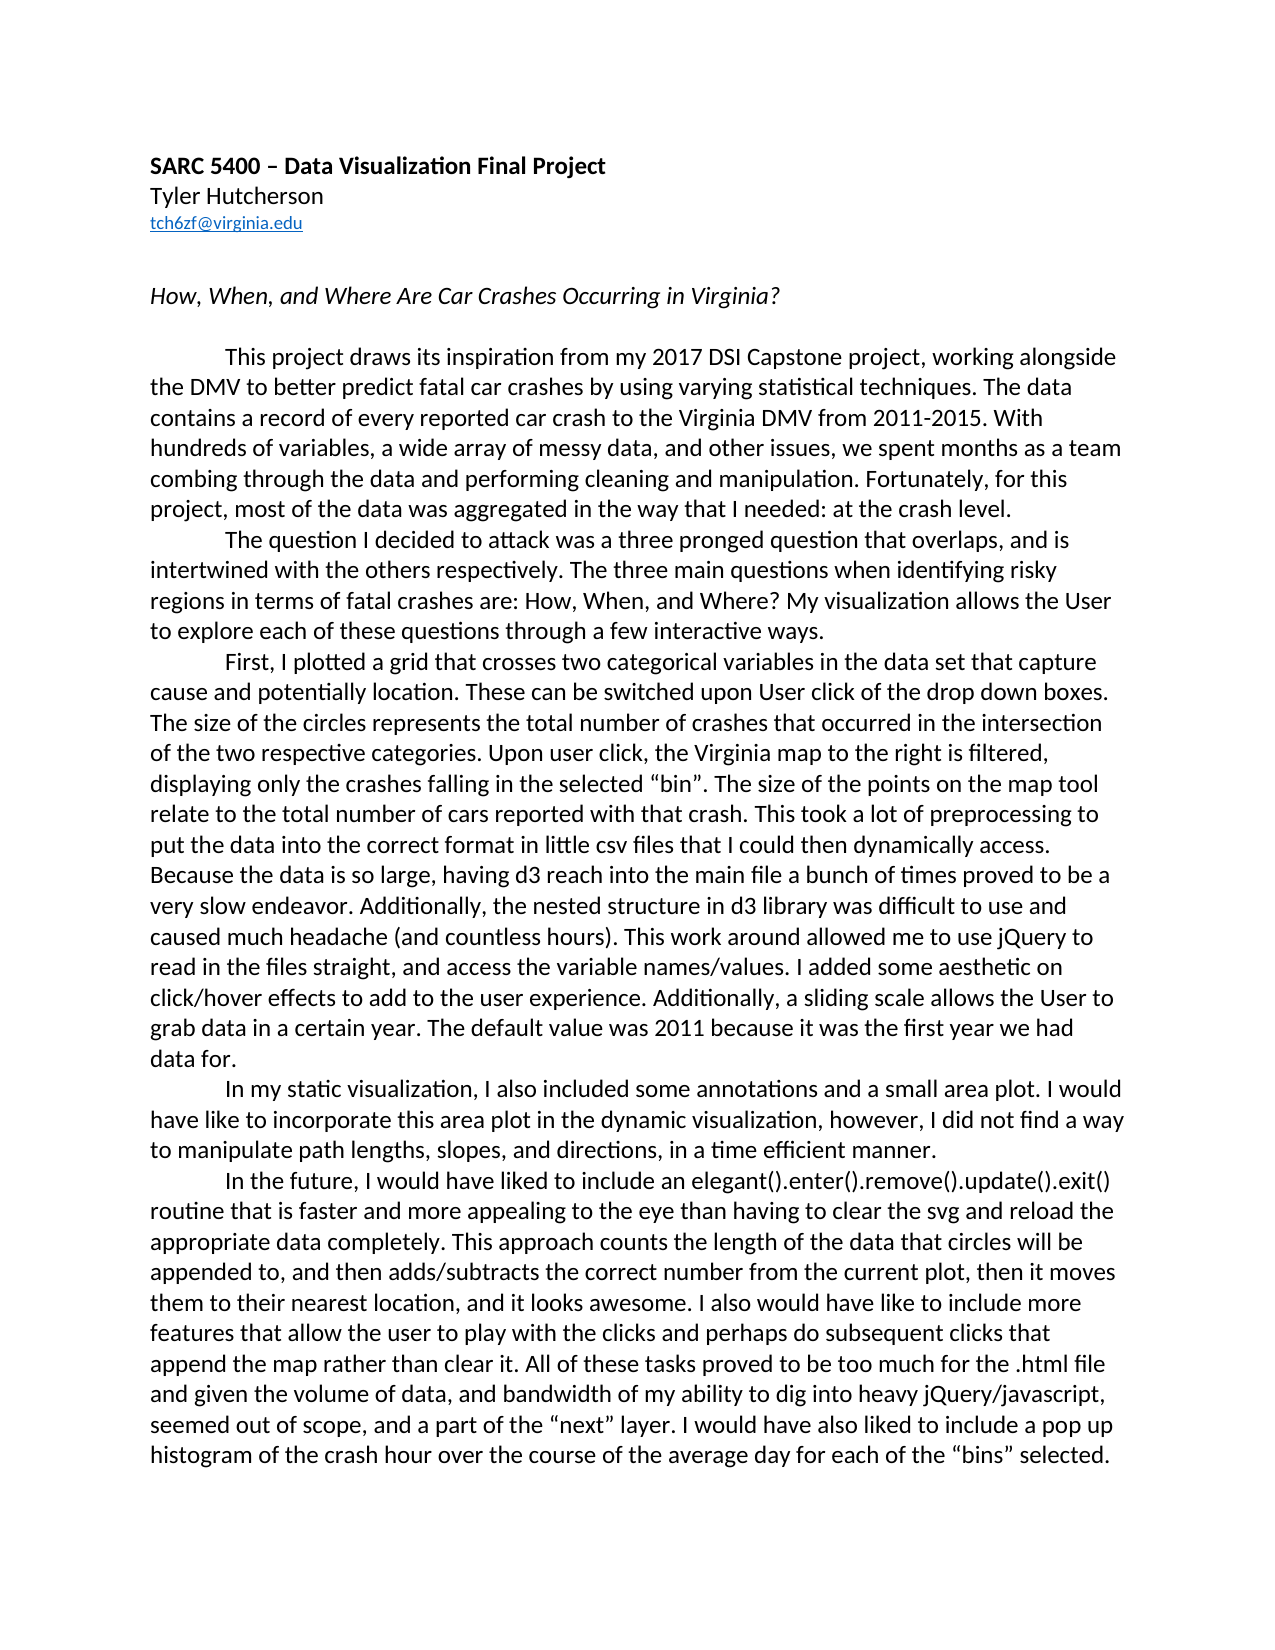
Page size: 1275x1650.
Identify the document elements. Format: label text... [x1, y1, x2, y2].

text How, When, and Where Are Car Crashes Occurring in Virginia? [150, 280, 1125, 310]
text First, I plotted a grid that crosses two categorical variables in the data set that capture cause and potentially location. These can be switched upon User click of the drop down boxes. The size of the circles represents the total number of crashes that occurred in the intersection of the two respective categories. Upon user click, the Virginia map to the right is filtered, displaying only the crashes falling in the selected “bin”. The size of the points on the map tool relate to the total number of cars reported with that crash. This took a lot of preprocessing to put the data into the correct format in little csv files that I could then dynamically access. Because the data is so large, having d3 reach into the main file a bunch of times proved to be a very slow endeavor. Additionally, the nested structure in d3 library was difficult to use and caused much headache (and countless hours). This work around allowed me to use jQuery to read in the files straight, and access the variable names/values. I added some aesthetic on click/hover effects to add to the user experience. Additionally, a sliding scale allows the User to grab data in a certain year. The default value was 2011 because it was the first year we had data for. [150, 646, 1125, 1073]
text This project draws its inspiration from my 2017 DSI Capstone project, working alongside the DMV to better predict fatal car crashes by using varying statistical techniques. The data contains a record of every reported car crash to the Virginia DMV from 2011-2015. With hundreds of variables, a wide array of messy data, and other issues, we spent months as a team combing through the data and performing cleaning and manipulation. Fortunately, for this project, most of the data was aggregated in the way that I needed: at the crash level. [150, 341, 1125, 524]
text In the future, I would have liked to include an elegant().enter().remove().update().exit() routine that is faster and more appealing to the eye than having to clear the svg and reload the appropriate data completely. This approach counts the length of the data that circles will be appended to, and then adds/subtracts the correct number from the current plot, then it moves them to their nearest location, and it looks awesome. I also would have like to include more features that allow the user to play with the clicks and perhaps do subsequent clicks that append the map rather than clear it. All of these tasks proved to be too much for the .html file and given the volume of data, and bandwidth of my ability to dig into heavy jQuery/javascript, seemed out of scope, and a part of the “next” layer. I would have also liked to include a pop up histogram of the crash hour over the course of the average day for each of the “bins” selected. [150, 1165, 1125, 1470]
text In my static visualization, I also included some annotations and a small area plot. I would have like to incorporate this area plot in the dynamic visualization, however, I did not find a way to manipulate path lengths, slopes, and directions, in a time efficient manner. [150, 1073, 1125, 1165]
text tch6zf@virginia.edu [150, 211, 1125, 234]
text SARC 5400 – Data Visualization Final Project [150, 150, 1125, 181]
text The question I decided to attack was a three pronged question that overlaps, and is intertwined with the others respectively. The three main questions when identifying risky regions in terms of fatal crashes are: How, When, and Where? My visualization allows the User to explore each of these questions through a few interactive ways. [150, 524, 1125, 646]
text Tyler Hutcherson [150, 181, 1125, 211]
